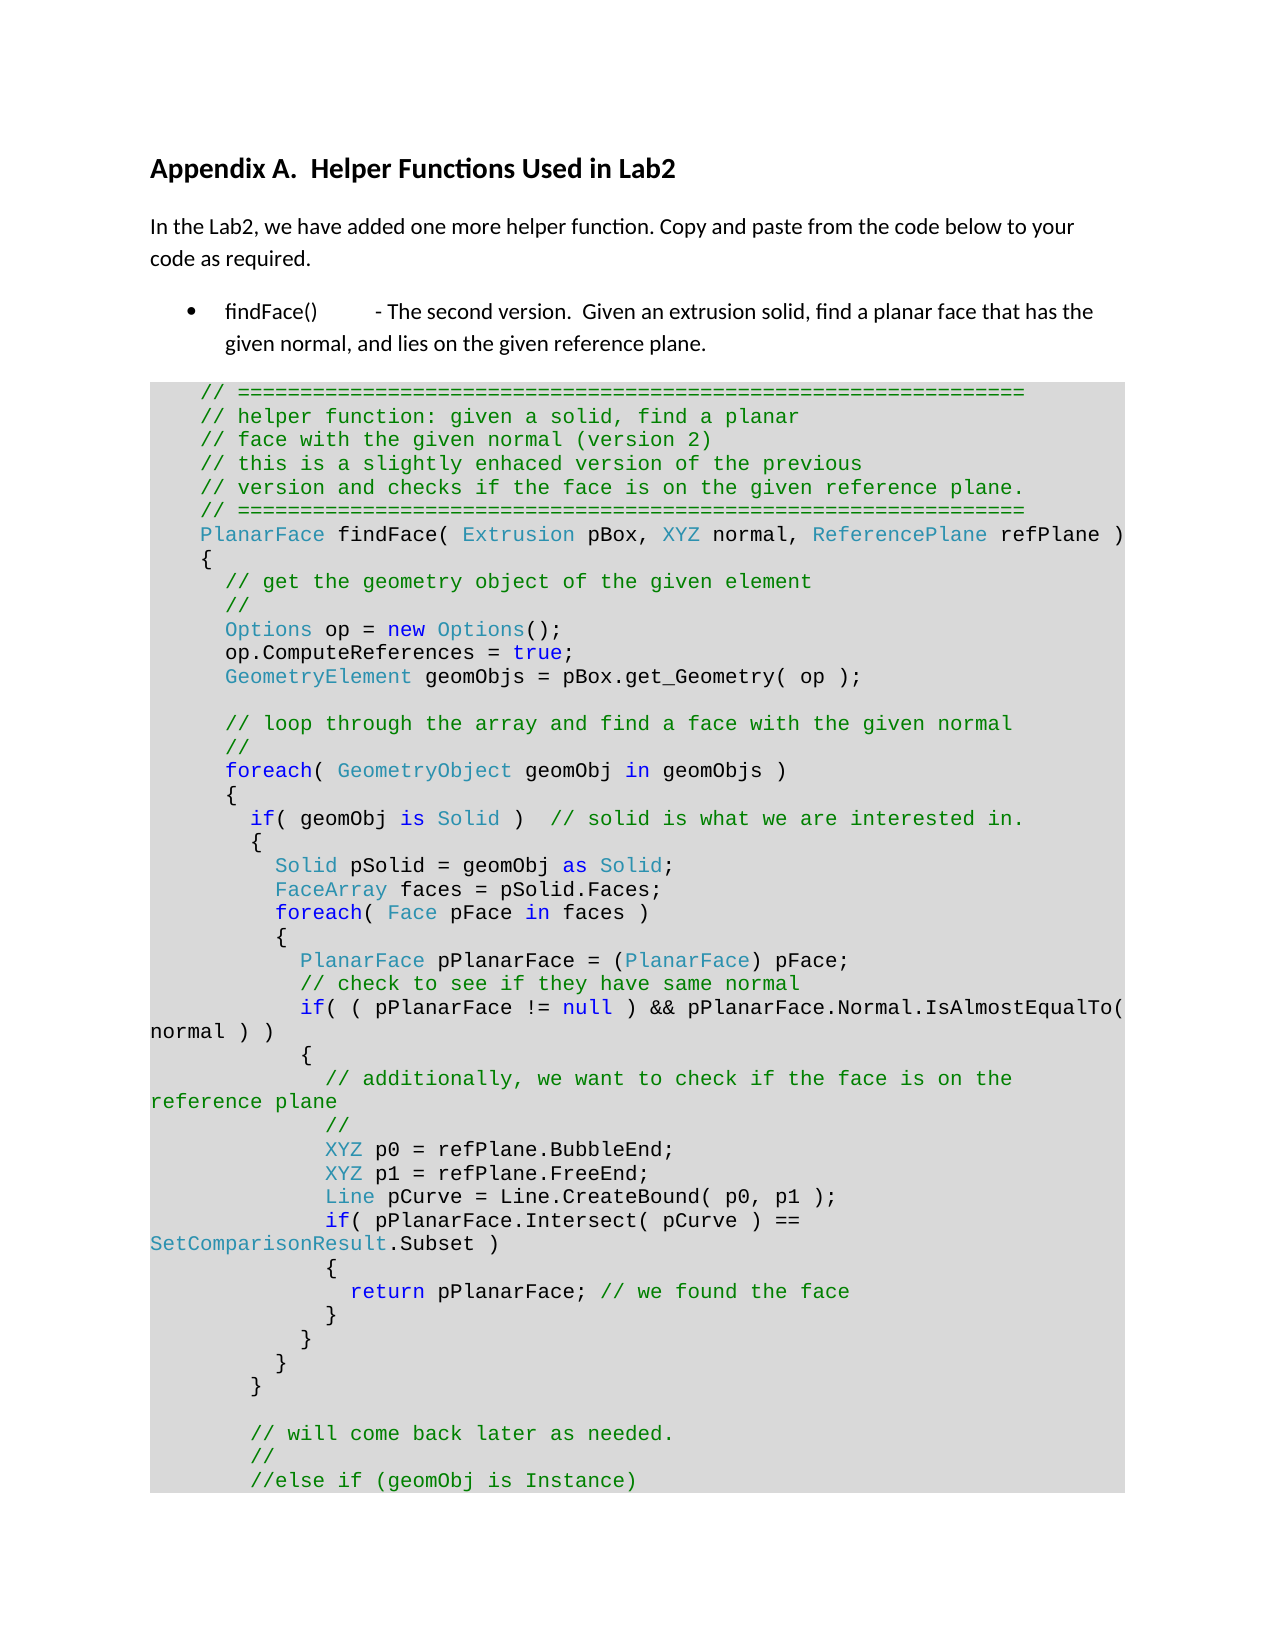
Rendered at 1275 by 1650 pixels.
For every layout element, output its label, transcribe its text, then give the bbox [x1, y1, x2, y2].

text XYZ p0 = refPlane.BubbleEnd; [150, 1139, 1125, 1162]
text } [150, 1352, 1125, 1375]
text { [150, 831, 1125, 855]
text PlanarFace findFace( Extrusion pBox, XYZ normal, ReferencePlane refPlane ) [150, 524, 1125, 548]
text { [150, 1044, 1125, 1068]
text Options op = new Options(); [150, 619, 1125, 642]
text // face with the given normal (version 2) [150, 429, 1125, 453]
text { [150, 926, 1125, 950]
text Line pCurve = Line.CreateBound( p0, p1 ); [150, 1186, 1125, 1210]
text // check to see if they have same normal [150, 973, 1125, 997]
text In the Lab2, we have added one more helper function. Copy and paste from the code below to your code as required. [150, 212, 1125, 272]
text Solid pSolid = geomObj as Solid; [150, 855, 1125, 879]
text if( pPlanarFace.Intersect( pCurve ) == SetComparisonResult.Subset ) [150, 1210, 1125, 1257]
text // helper function: given a solid, find a planar [150, 406, 1125, 429]
text op.ComputeReferences = true; [150, 642, 1125, 666]
text // =============================================================== [150, 500, 1125, 524]
text // [150, 1446, 1125, 1470]
text Appendix A. Helper Functions Used in Lab2 [150, 150, 1125, 186]
text { [150, 784, 1125, 808]
text FaceArray faces = pSolid.Faces; [150, 879, 1125, 902]
text { [150, 1257, 1125, 1281]
text } [150, 1304, 1125, 1328]
list findFace() - The second version. Given an extrusion solid, find a planar face that has the given normal, and lies on the given reference plane. [187, 297, 1125, 357]
text if( ( pPlanarFace != null ) && pPlanarFace.Normal.IsAlmostEqualTo( normal ) ) [150, 997, 1125, 1044]
text // get the geometry object of the given element [150, 571, 1125, 595]
text { [150, 548, 1125, 571]
text } [150, 1375, 1125, 1399]
text return pPlanarFace; // we found the face [150, 1281, 1125, 1304]
text // version and checks if the face is on the given reference plane. [150, 477, 1125, 500]
text // [150, 1115, 1125, 1139]
text // [150, 595, 1125, 619]
text foreach( GeometryObject geomObj in geomObjs ) [150, 761, 1125, 784]
text GeometryElement geomObjs = pBox.get_Geometry( op ); [150, 666, 1125, 689]
text // =============================================================== [150, 382, 1125, 406]
text // [150, 737, 1125, 761]
text PlanarFace pPlanarFace = (PlanarFace) pFace; [150, 950, 1125, 973]
text // this is a slightly enhaced version of the previous [150, 453, 1125, 477]
text // will come back later as needed. [150, 1423, 1125, 1446]
text // loop through the array and find a face with the given normal [150, 713, 1125, 737]
text if( geomObj is Solid ) // solid is what we are interested in. [150, 808, 1125, 831]
text foreach( Face pFace in faces ) [150, 902, 1125, 926]
text // additionally, we want to check if the face is on the reference plane [150, 1068, 1125, 1115]
text } [150, 1328, 1125, 1352]
text XYZ p1 = refPlane.FreeEnd; [150, 1162, 1125, 1186]
text //else if (geomObj is Instance) [150, 1470, 1125, 1493]
